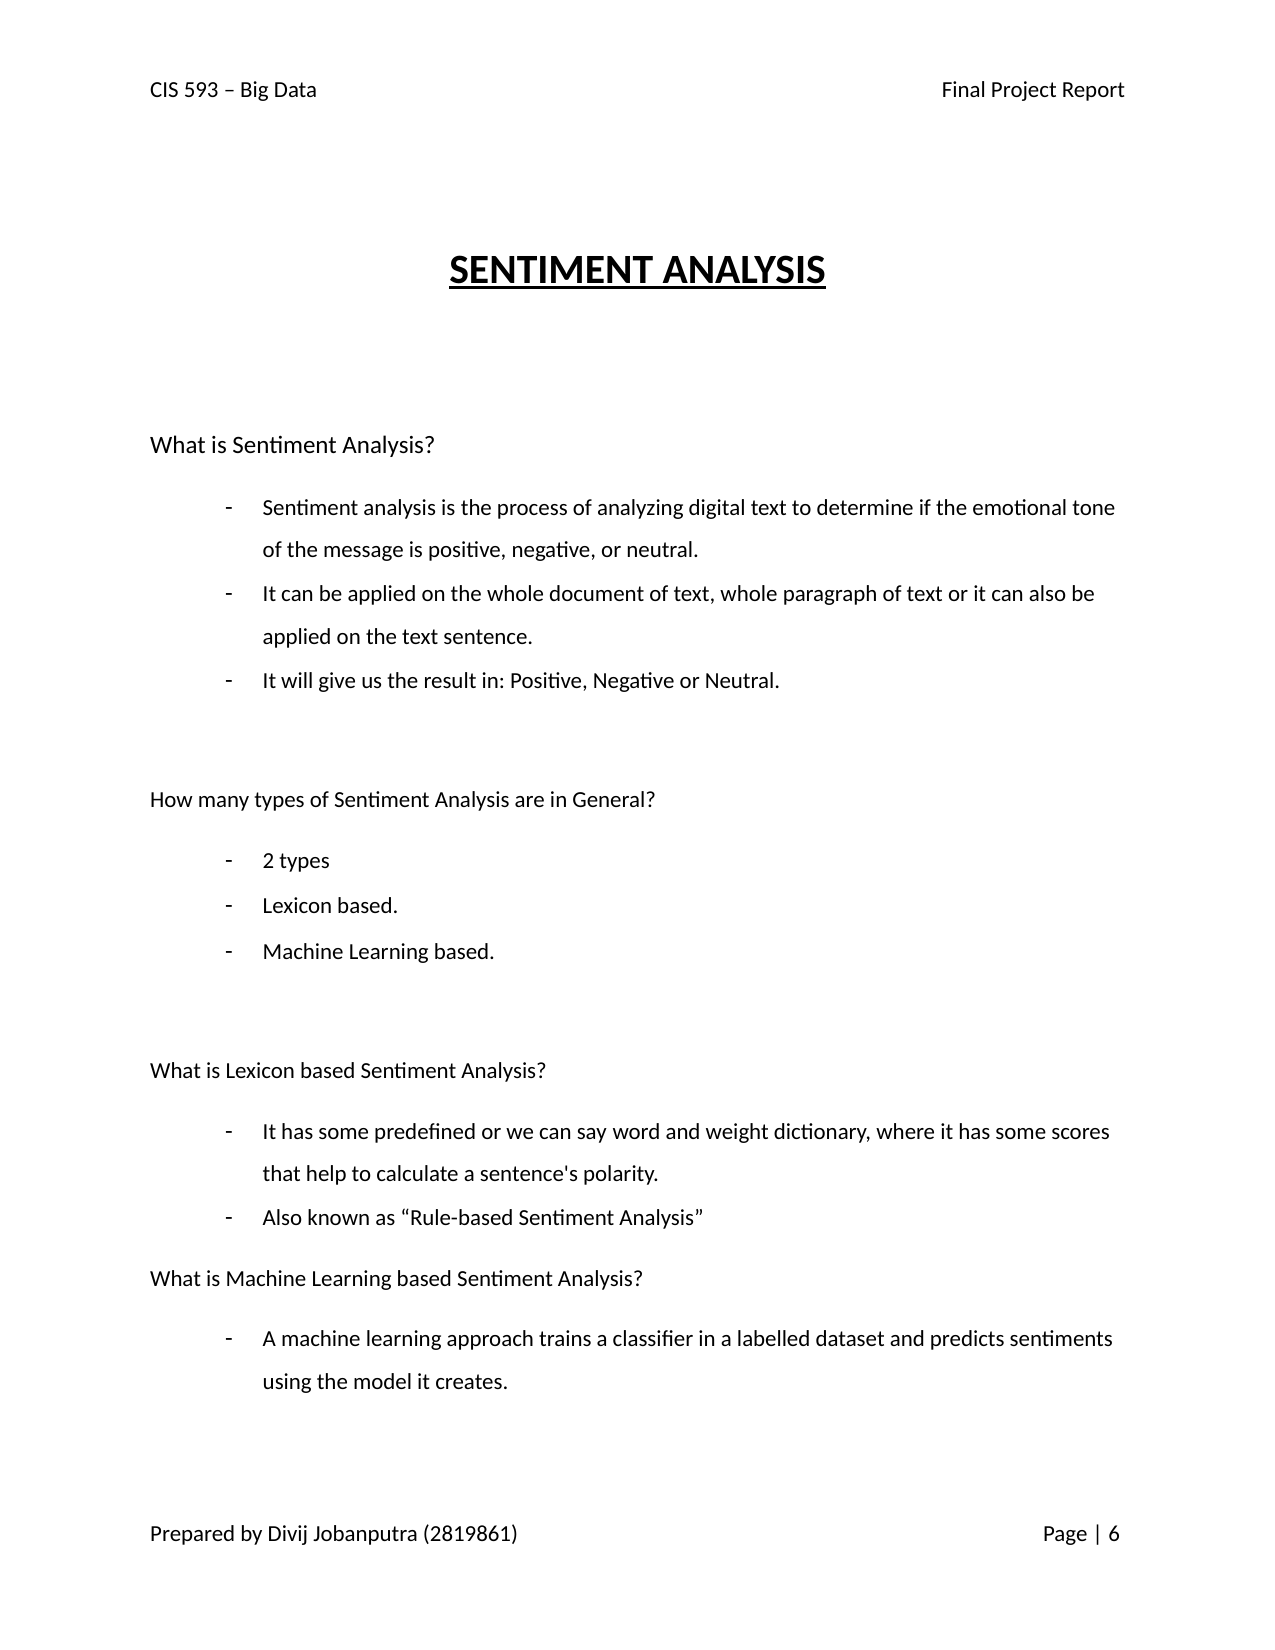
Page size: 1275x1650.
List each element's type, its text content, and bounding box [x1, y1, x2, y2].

text What is Lexicon based Sentiment Analysis? [150, 1056, 1125, 1084]
text How many types of Sentiment Analysis are in General? [150, 785, 1125, 813]
list 2 types [225, 844, 1125, 874]
text What is Machine Learning based Sentiment Analysis? [150, 1264, 1125, 1292]
list A machine learning approach trains a classifier in a labelled dataset and predicts sentiments using the model it creates. [225, 1322, 1125, 1395]
list Lexicon based. [225, 889, 1125, 920]
text SENTIMENT ANALYSIS [150, 243, 1125, 294]
list It has some predefined or we can say word and weight dictionary, where it has some scores that help to calculate a sentence's polarity. [225, 1115, 1125, 1187]
list It can be applied on the whole document of text, whole paragraph of text or it can also be applied on the text sentence. [225, 578, 1125, 650]
text What is Sentiment Analysis? [150, 429, 1125, 459]
list Also known as “Rule-based Sentiment Analysis” [225, 1201, 1125, 1232]
list It will give us the result in: Positive, Negative or Neutral. [225, 664, 1125, 694]
list Machine Learning based. [225, 935, 1125, 966]
list Sentiment analysis is the process of analyzing digital text to determine if the emotional tone of the message is positive, negative, or neutral. [225, 491, 1125, 564]
